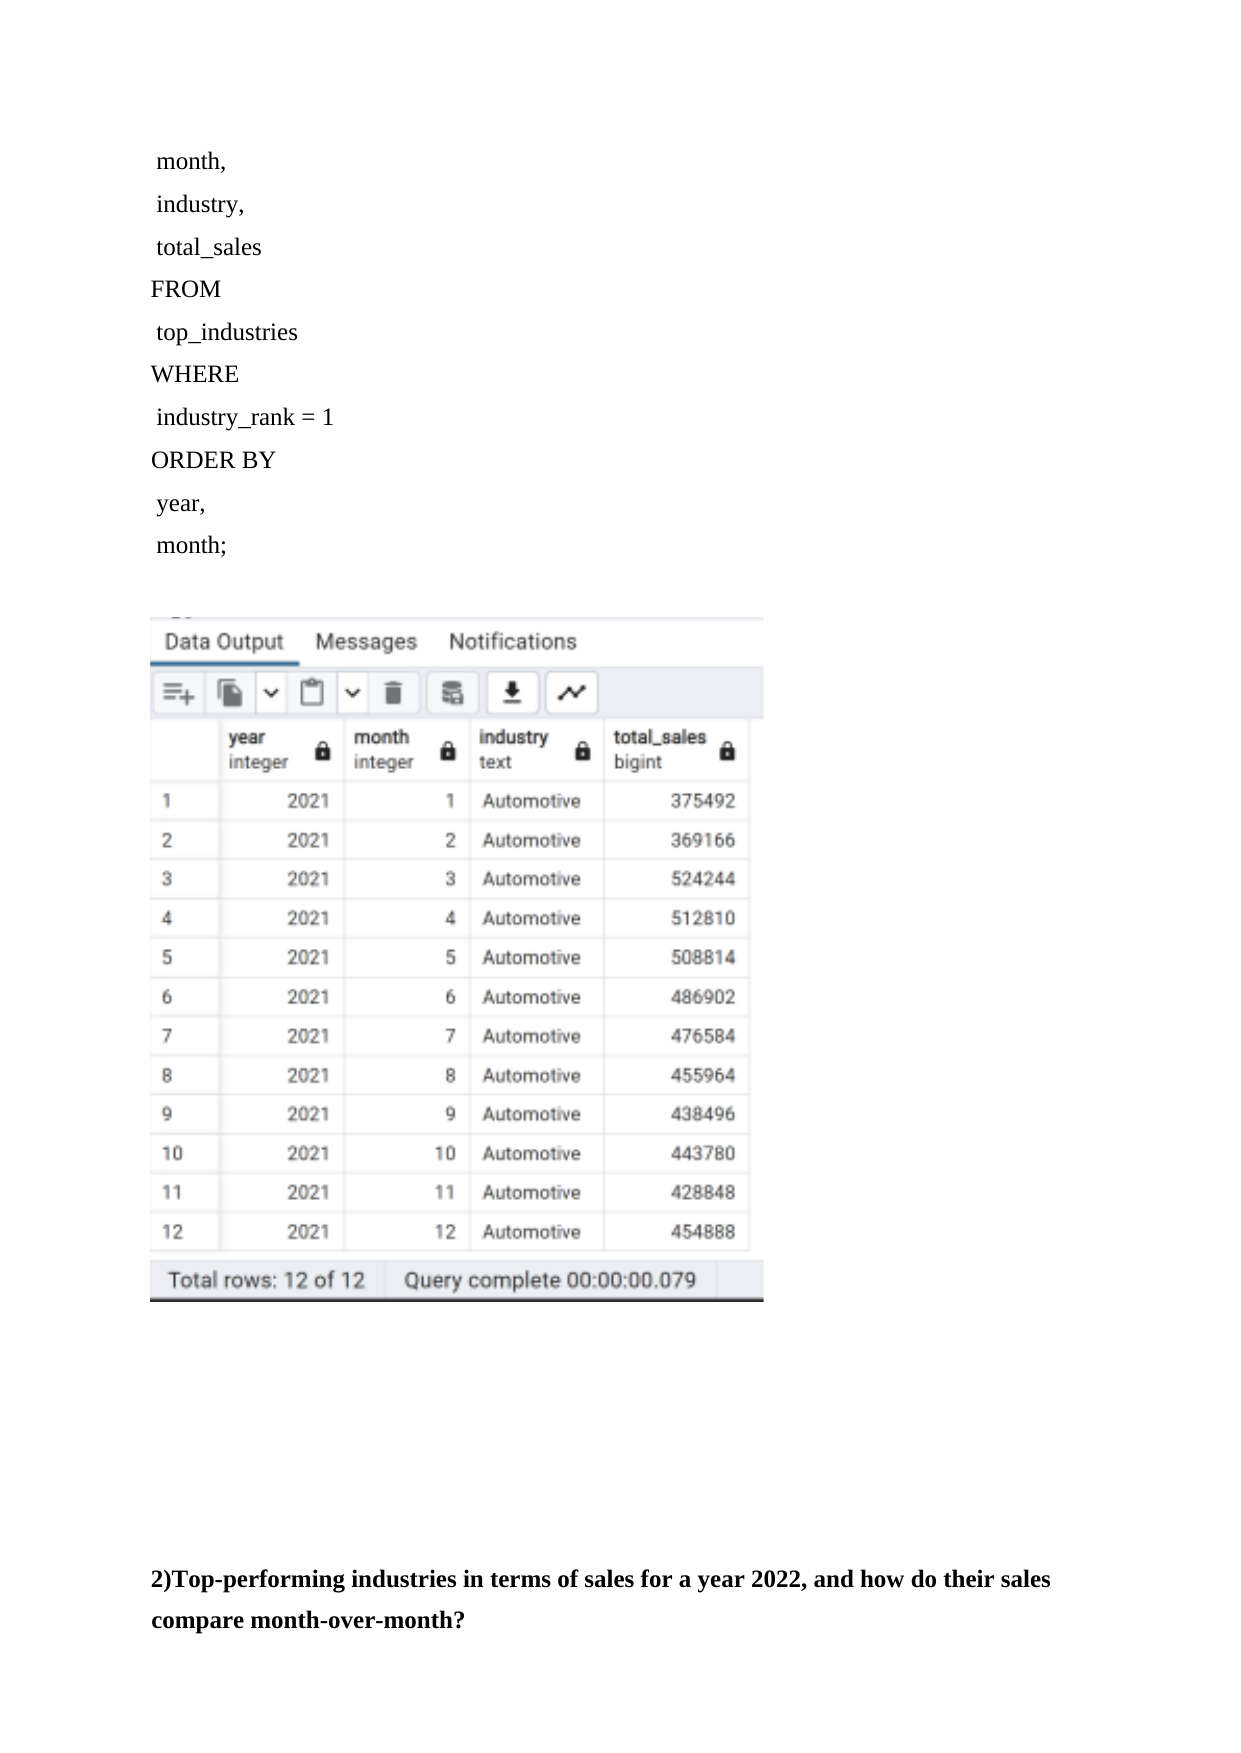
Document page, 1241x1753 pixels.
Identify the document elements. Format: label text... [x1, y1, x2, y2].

picture [150, 617, 764, 1302]
text WHERE [150, 359, 1090, 388]
text year, [150, 488, 1090, 516]
text industry, [150, 189, 1090, 217]
text industry_rank = 1 [150, 402, 1090, 431]
text top_industries [150, 317, 1090, 346]
text ORDER BY [151, 445, 1090, 473]
text 2)Top-performing industries in terms of sales for a year 2022, and how do their sales compare month-over-month? [151, 1564, 1054, 1634]
text month, [150, 146, 1090, 175]
text FROM [150, 274, 1090, 303]
text total_sales [150, 232, 1090, 260]
text month; [150, 530, 1090, 559]
